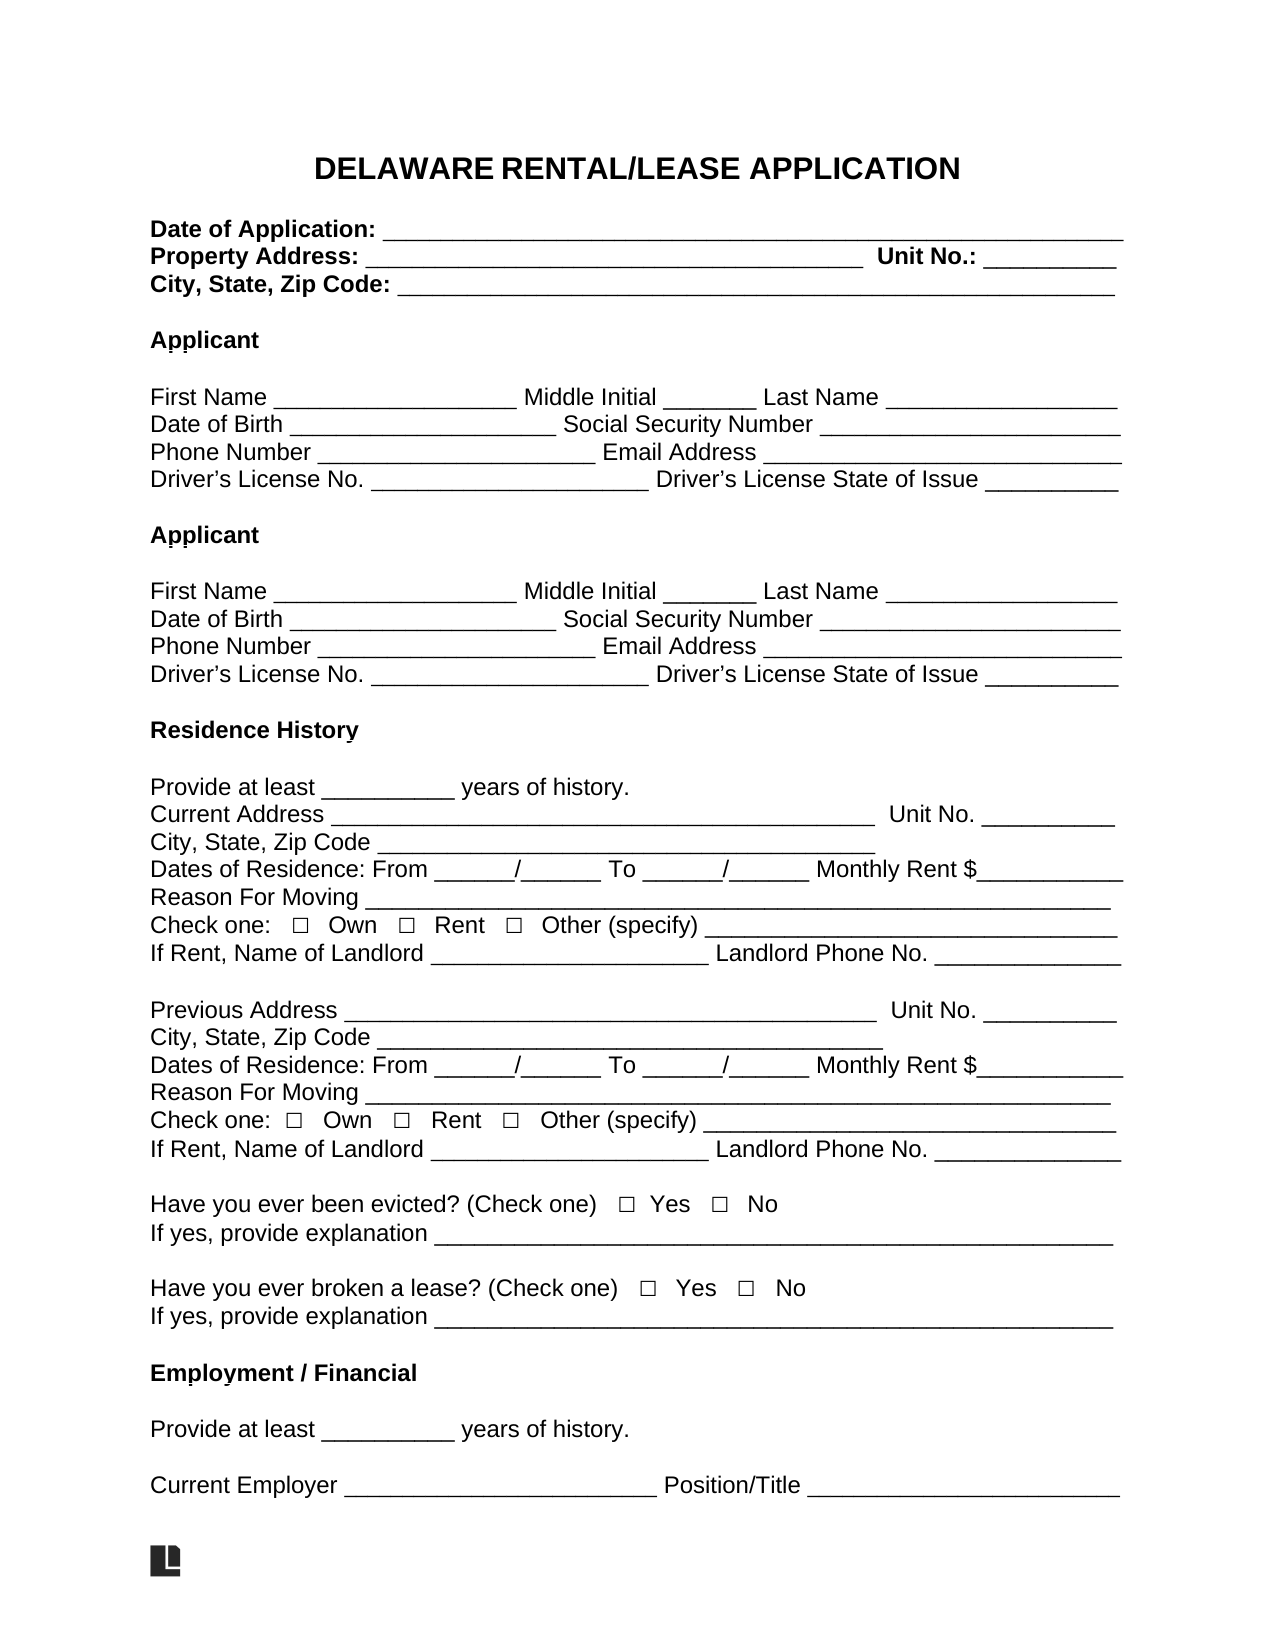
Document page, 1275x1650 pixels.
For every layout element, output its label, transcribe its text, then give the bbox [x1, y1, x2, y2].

text Previous Address ______________________________________________ Unit No. __________ [150, 996, 1125, 1023]
text Have you ever broken a lease? (Check one) ☐ Yes ☐ No [150, 1274, 1125, 1302]
text City, State, Zip Code: ______________________________________________________________ [150, 270, 1125, 297]
text Phone Number ________________________ Email Address _______________________________ [150, 632, 1125, 660]
text If Rent, Name of Landlord ________________________ Landlord Phone No. ______________ [150, 939, 1125, 967]
text Provide at least __________ years of history. [150, 1415, 1125, 1443]
text Driver’s License No. ________________________ Driver’s License State of Issue __________ [150, 660, 1125, 687]
text Current Address _______________________________________________ Unit No. __________ [150, 800, 1125, 828]
text If Rent, Name of Landlord ________________________ Landlord Phone No. ______________ [150, 1134, 1125, 1162]
text Reason For Moving ________________________________________________________ [150, 1078, 1125, 1106]
text Current Employer ___________________________ Position/Title ___________________________ [150, 1471, 1125, 1499]
text City, State, Zip Code ______________________________________ [150, 1023, 1125, 1051]
text Residence History [150, 716, 1125, 744]
text First Name _____________________ Middle Initial _______ Last Name ____________________ [150, 577, 1125, 604]
text Applicant [150, 326, 1125, 354]
picture [150, 1545, 181, 1577]
text Date of Birth _______________________ Social Security Number __________________________ [150, 604, 1125, 632]
text Property Address: ___________________________________________ Unit No.: __________ [150, 242, 1125, 270]
text Provide at least __________ years of history. [150, 772, 1125, 800]
text Date of Birth _______________________ Social Security Number __________________________ [150, 410, 1125, 438]
text Employment / Financial [150, 1359, 1125, 1386]
text First Name _____________________ Middle Initial _______ Last Name ____________________ [150, 383, 1125, 410]
text Check one: ☐ Own ☐ Rent ☐ Other (specify) _______________________________ [150, 1106, 1125, 1134]
text Check one: ☐ Own ☐ Rent ☐ Other (specify) _______________________________ [150, 911, 1125, 939]
text Phone Number ________________________ Email Address _______________________________ [150, 438, 1125, 465]
text Dates of Residence: From ______/______ To ______/______ Monthly Rent $___________ [150, 1051, 1125, 1078]
text Dates of Residence: From ______/______ To ______/______ Monthly Rent $___________ [150, 855, 1125, 883]
text Have you ever been evicted? (Check one) ☐ Yes ☐ No [150, 1190, 1125, 1218]
text Date of Application: ________________________________________________________________ [150, 215, 1125, 242]
text City, State, Zip Code ___________________________________________ [150, 828, 1125, 855]
text DELAWARE RENTAL/LEASE APPLICATION [150, 150, 1125, 186]
text Driver’s License No. ________________________ Driver’s License State of Issue __________ [150, 465, 1125, 493]
text If yes, provide explanation ___________________________________________________ [150, 1302, 1125, 1330]
text Applicant [150, 521, 1125, 548]
text If yes, provide explanation ___________________________________________________ [150, 1218, 1125, 1246]
text Reason For Moving ________________________________________________________ [150, 883, 1125, 911]
